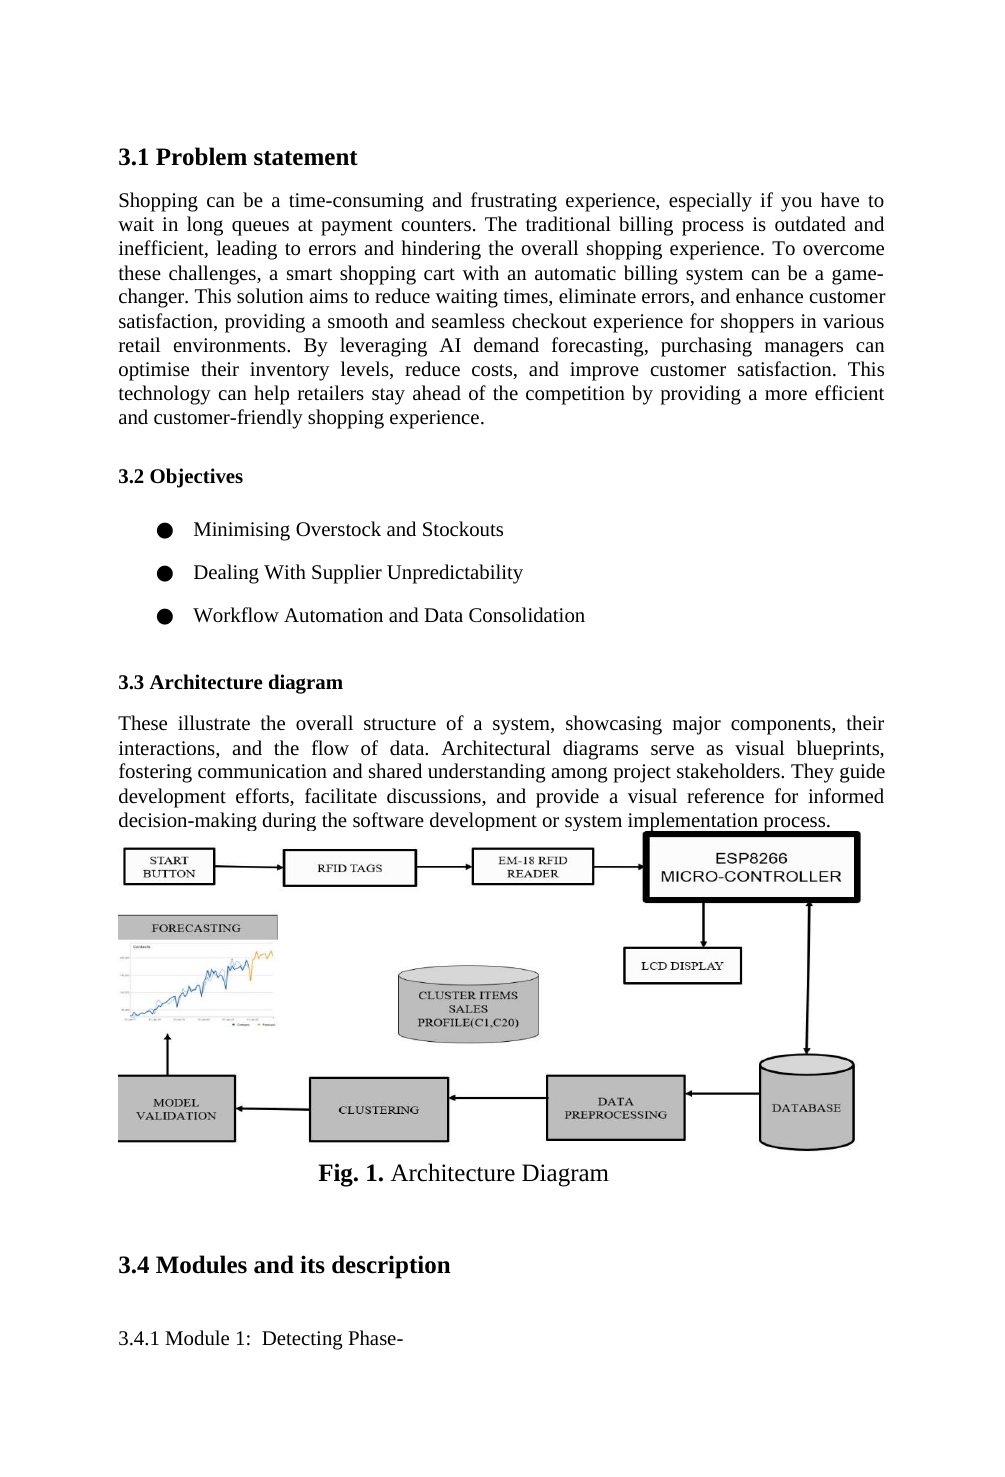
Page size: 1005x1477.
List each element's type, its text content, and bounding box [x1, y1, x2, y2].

text Shopping can be a time-consuming and frustrating experience, especially if you have to wait in long queues at payment counters. The traditional billing process is outdated and inefficient, leading to errors and hindering the overall shopping experience. To overcome these challenges, a smart shopping cart with an automatic billing system can be a game-changer. This solution aims to reduce waiting times, eliminate errors, and enhance customer satisfaction, providing a smooth and seamless checkout experience for shoppers in various retail environments. By leveraging AI demand forecasting, purchasing managers can optimise their inventory levels, reduce costs, and improve customer satisfaction. This technology can help retailers stay ahead of the competition by providing a more efficient and customer-friendly shopping experience. [118, 188, 886, 429]
text 3.2 Objectives [118, 464, 886, 488]
list Workflow Automation and Data Consolidation [156, 591, 886, 634]
text 3.4.1 Module 1: Detecting Phase- [118, 1326, 886, 1350]
text 3.4 Modules and its description [118, 1251, 886, 1279]
list Minimising Overstock and Stockouts [156, 506, 886, 549]
text Fig. 1. Architecture Diagram [118, 1158, 916, 1186]
picture [118, 831, 881, 1158]
text 3.3 Architecture diagram [118, 669, 886, 694]
text These illustrate the overall structure of a system, showcasing major components, their interactions, and the flow of data. Architectural diagrams serve as visual blueprints, fostering communication and shared understanding among project stakeholders. They guide development efforts, facilitate discussions, and provide a visual reference for informed decision-making during the software development or system implementation process. [118, 711, 886, 832]
list Dealing With Supplier Unpredictability [156, 549, 886, 591]
text 3.1 Problem statement [118, 142, 886, 171]
